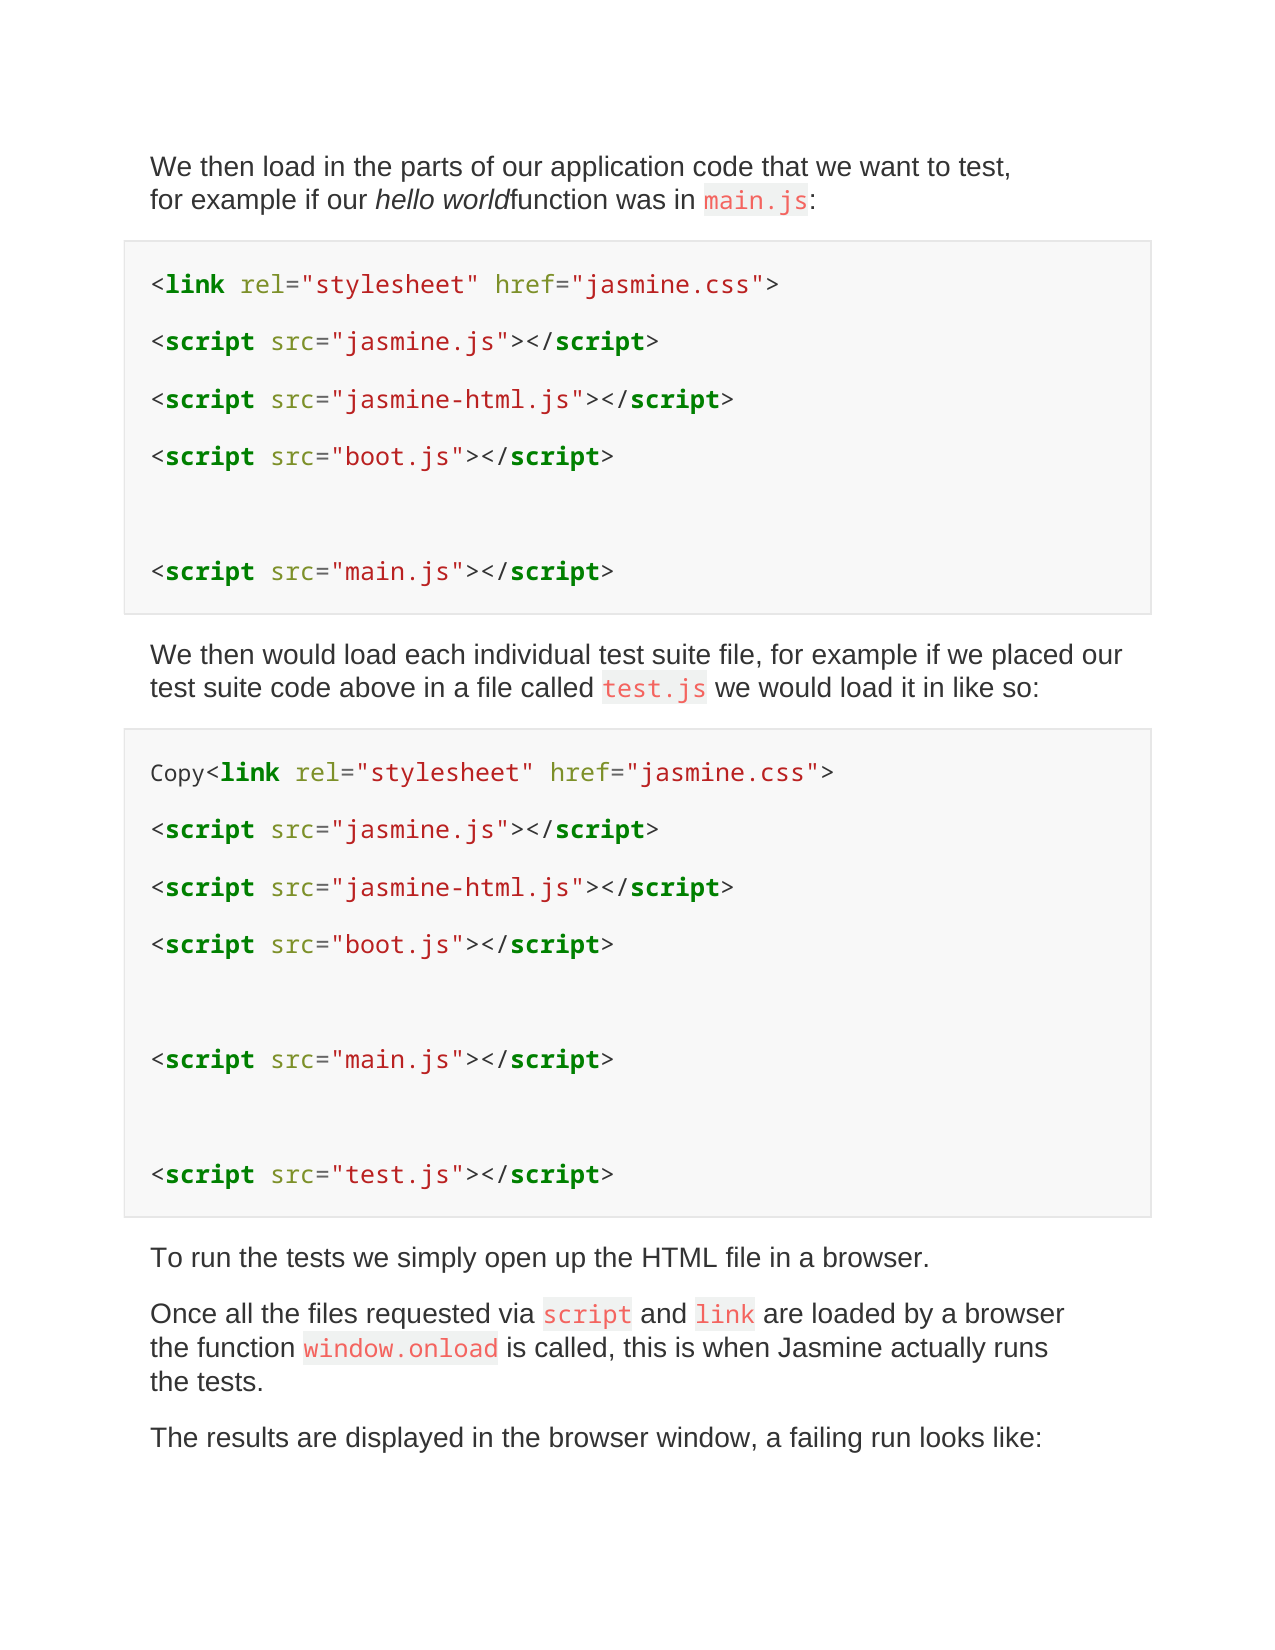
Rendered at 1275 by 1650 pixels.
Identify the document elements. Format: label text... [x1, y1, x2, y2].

text The results are displayed in the browser window, a failing run looks like: [150, 1421, 1125, 1453]
text <script src="boot.js"></script> [125, 900, 1150, 958]
text <script src="boot.js"></script> [125, 412, 1150, 470]
text To run the tests we simply open up the HTML file in a browser. [150, 1241, 1125, 1273]
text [125, 242, 1150, 297]
text <script src="jasmine.js"></script> [125, 297, 1150, 355]
text <script src="main.js"></script> [125, 1015, 1150, 1073]
text <script src="jasmine.js"></script> [125, 785, 1150, 843]
text <script src="jasmine-html.js"></script> [125, 355, 1150, 412]
text <script src="test.js"></script> [125, 1130, 1150, 1216]
text <script src="main.js"></script> [125, 527, 1150, 613]
text We then load in the parts of our application code that we want to test, for example if our hello worldfunction was in main.js: [150, 150, 1125, 216]
text Copy<link rel="stylesheet" href="jasmine.css"> [125, 730, 1150, 785]
text We then would load each individual test suite file, for example if we placed our test suite code above in a file called test.js we would load it in like so: [150, 638, 1125, 704]
text <script src="jasmine-html.js"></script> [125, 843, 1150, 900]
text Once all the files requested via script and link are loaded by a browser the function window.onload is called, this is when Jasmine actually runs the tests. [150, 1297, 1125, 1397]
